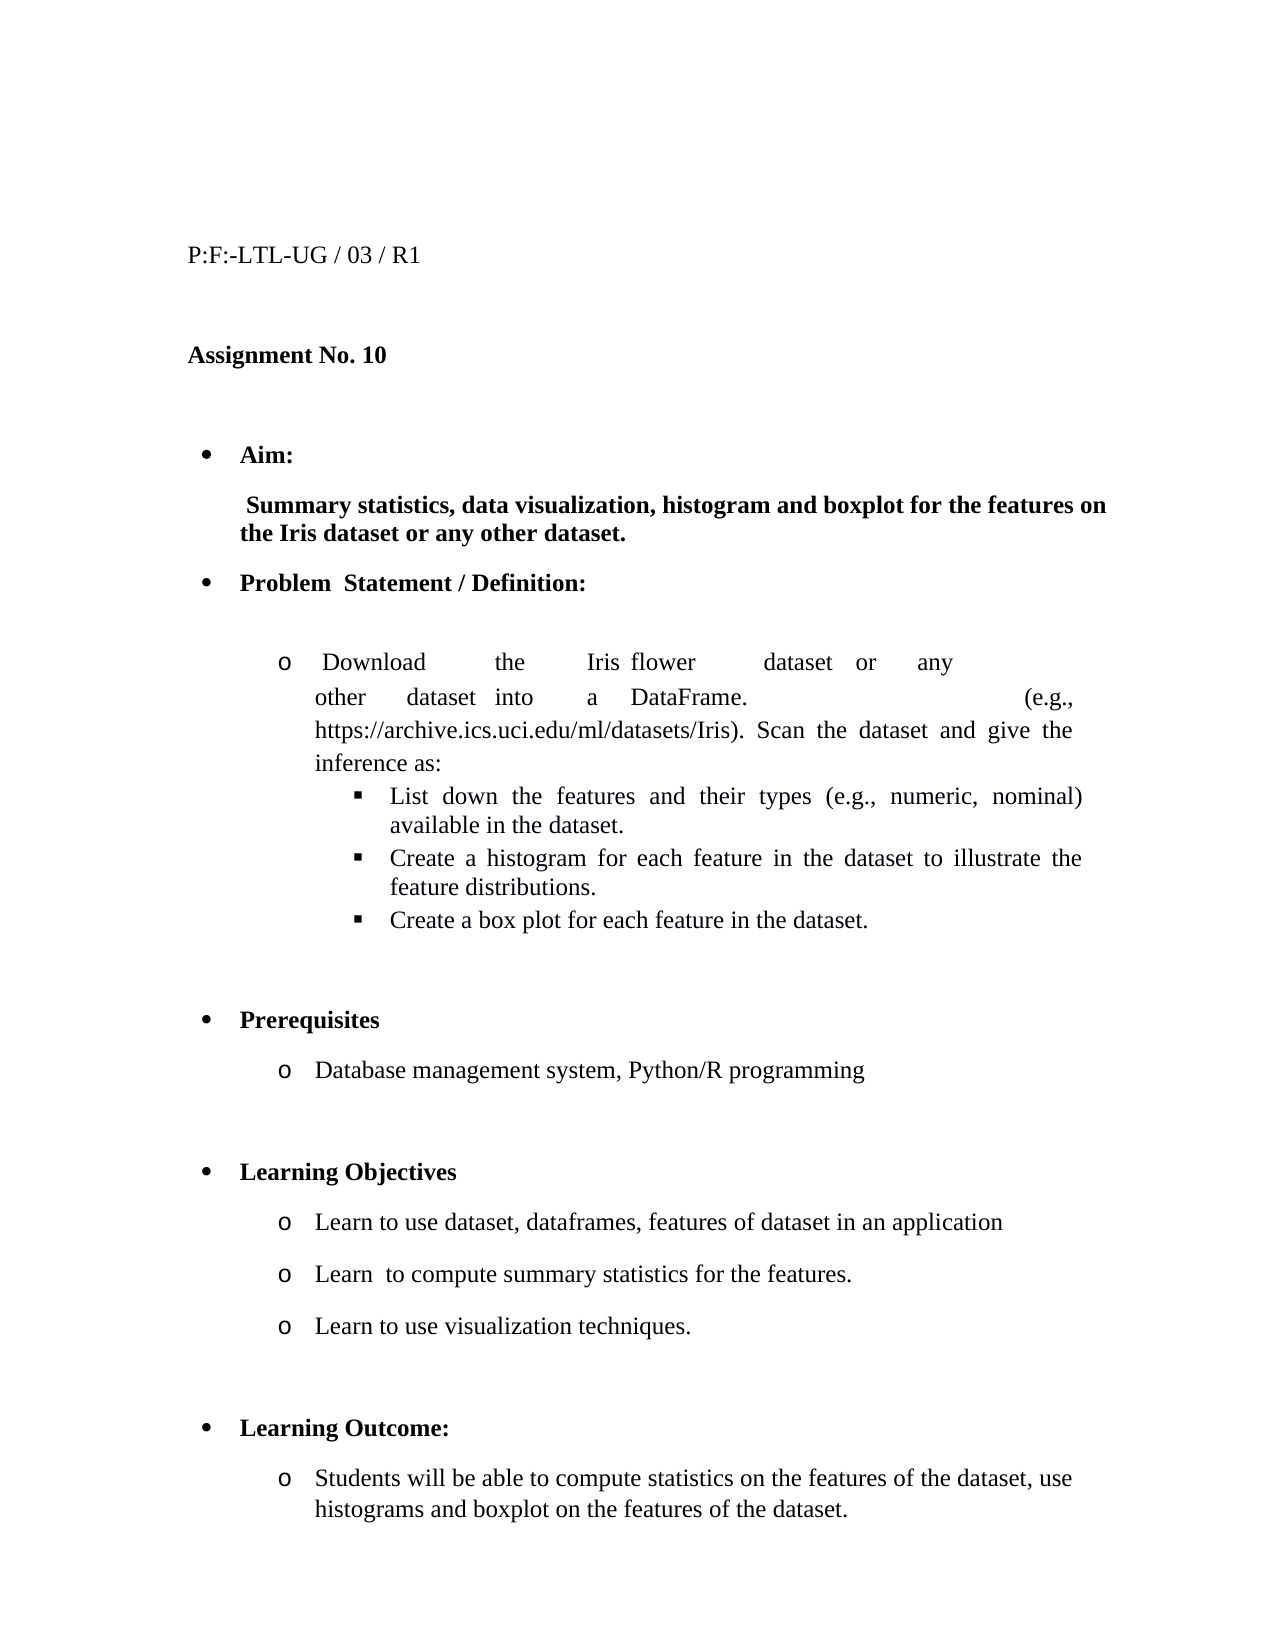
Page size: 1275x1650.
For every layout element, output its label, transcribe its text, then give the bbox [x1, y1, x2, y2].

list Learning Objectives [202, 1157, 1121, 1186]
list Prerequisites [202, 1005, 1121, 1034]
list Database management system, Python/R programming [277, 1055, 1121, 1086]
list Create a box plot for each feature in the dataset. [352, 905, 1083, 934]
text Summary statistics, data visualization, histogram and boxplot for the features on the Iris dataset or any other dataset. [239, 490, 1121, 547]
list Learning Outcome: [202, 1413, 1121, 1442]
list Learn to use visualization techniques. [277, 1311, 1121, 1342]
text Assignment No. 10 [187, 340, 1121, 368]
list Problem Statement / Definition: [202, 568, 1121, 597]
list Learn to use dataset, dataframes, features of dataset in an application [277, 1207, 1121, 1238]
list Download the Iris flower dataset or any other dataset into a DataFrame. (e.g., https://archive.ics.uci.edu/ml/datasets/Iris). Scan the dataset and give the inference as: [277, 647, 1073, 777]
list List down the features and their types (e.g., numeric, nominal) available in the dataset. [352, 781, 1083, 839]
list Create a histogram for each feature in the dataset to illustrate the feature distributions. [352, 843, 1083, 901]
list Students will be able to compute statistics on the features of the dataset, use histograms and boxplot on the features of the dataset. [277, 1463, 1121, 1523]
list Aim: [202, 440, 1121, 468]
list Learn to compute summary statistics for the features. [277, 1259, 1121, 1290]
text P:F:-LTL-UG / 03 / R1 [187, 240, 1121, 268]
